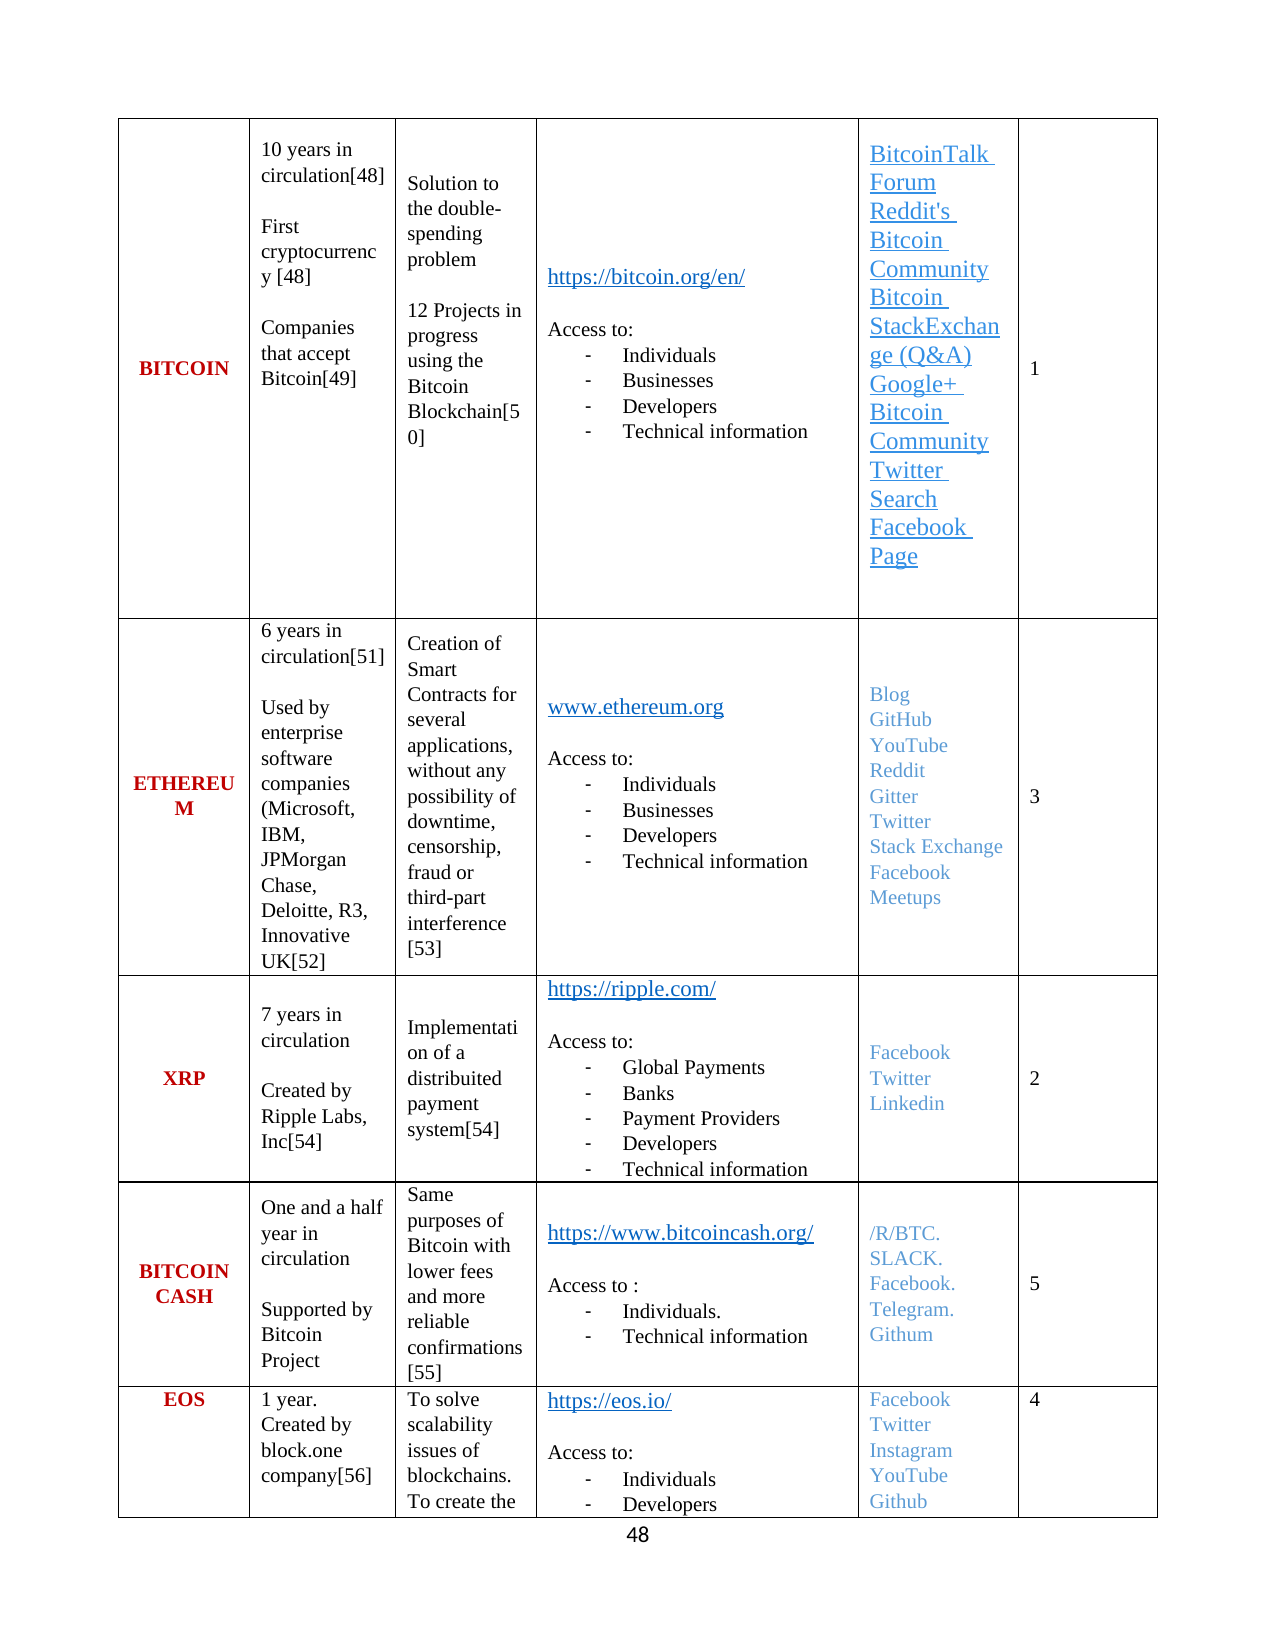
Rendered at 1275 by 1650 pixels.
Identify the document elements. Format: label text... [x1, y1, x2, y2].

table_cell 4 [1019, 1387, 1157, 1517]
table_cell 6 years in circulation[51] Used by enterprise software companies (Microsoft, IBM, JPMorgan Chase, Deloitte, R3, Innovative UK[52] [250, 619, 395, 974]
table_cell 10 years in circulation[48] First cryptocurrency [48] Companies that accept Bitcoin[49] [250, 119, 395, 617]
table_cell https://www.bitcoincash.org/ Access to : Individuals. Technical information [537, 1183, 858, 1386]
table_cell Creation of Smart Contracts for several applications, without any possibility of downtime, censorship, fraud or third-part interference [53] [396, 619, 536, 974]
table_cell BITCOIN CASH [119, 1183, 249, 1386]
table_cell 2 [1019, 976, 1157, 1181]
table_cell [537, 1387, 858, 1517]
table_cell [250, 1387, 395, 1517]
table_cell www.ethereum.org Access to: Individuals Businesses Developers Technical information [537, 619, 858, 974]
table_cell https://bitcoin.org/en/ Access to: Individuals Businesses Developers Technical information [537, 119, 858, 617]
table_cell Facebook Twitter Linkedin [859, 976, 1018, 1181]
table_cell EOS [119, 1387, 249, 1517]
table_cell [396, 1387, 536, 1517]
table_cell https://ripple.com/ Access to: Global Payments Banks Payment Providers Developers Technical information [537, 976, 858, 1181]
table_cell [859, 1387, 1018, 1517]
table_cell XRP [119, 976, 249, 1181]
table_cell /R/BTC. SLACK. Facebook. Telegram. Githum [859, 1183, 1018, 1386]
table_cell 3 [1019, 619, 1157, 974]
table_cell Blog GitHub YouTube Reddit Gitter Twitter Stack Exchange Facebook Meetups [859, 619, 1018, 974]
table_cell ETHEREUM [119, 619, 249, 974]
table_cell 7 years in circulation Created by Ripple Labs, Inc[54] [250, 976, 395, 1181]
table_cell One and a half year in circulation Supported by Bitcoin Project [250, 1183, 395, 1386]
table_cell BitcoinTalk Forum Reddit's Bitcoin Community Bitcoin StackExchange (Q&A) Google+ Bitcoin Community Twitter Search Facebook Page [859, 119, 1018, 617]
table_cell BITCOIN [119, 119, 249, 617]
table_cell Same purposes of Bitcoin with lower fees and more reliable confirmations [55] [396, 1183, 536, 1386]
table_cell Solution to the double-spending problem 12 Projects in progress using the Bitcoin Blockchain[50] [396, 119, 536, 617]
table_cell Implementation of a distribuited payment system[54] [396, 976, 536, 1181]
table_cell 5 [1019, 1183, 1157, 1386]
table_cell 1 [1019, 119, 1157, 617]
